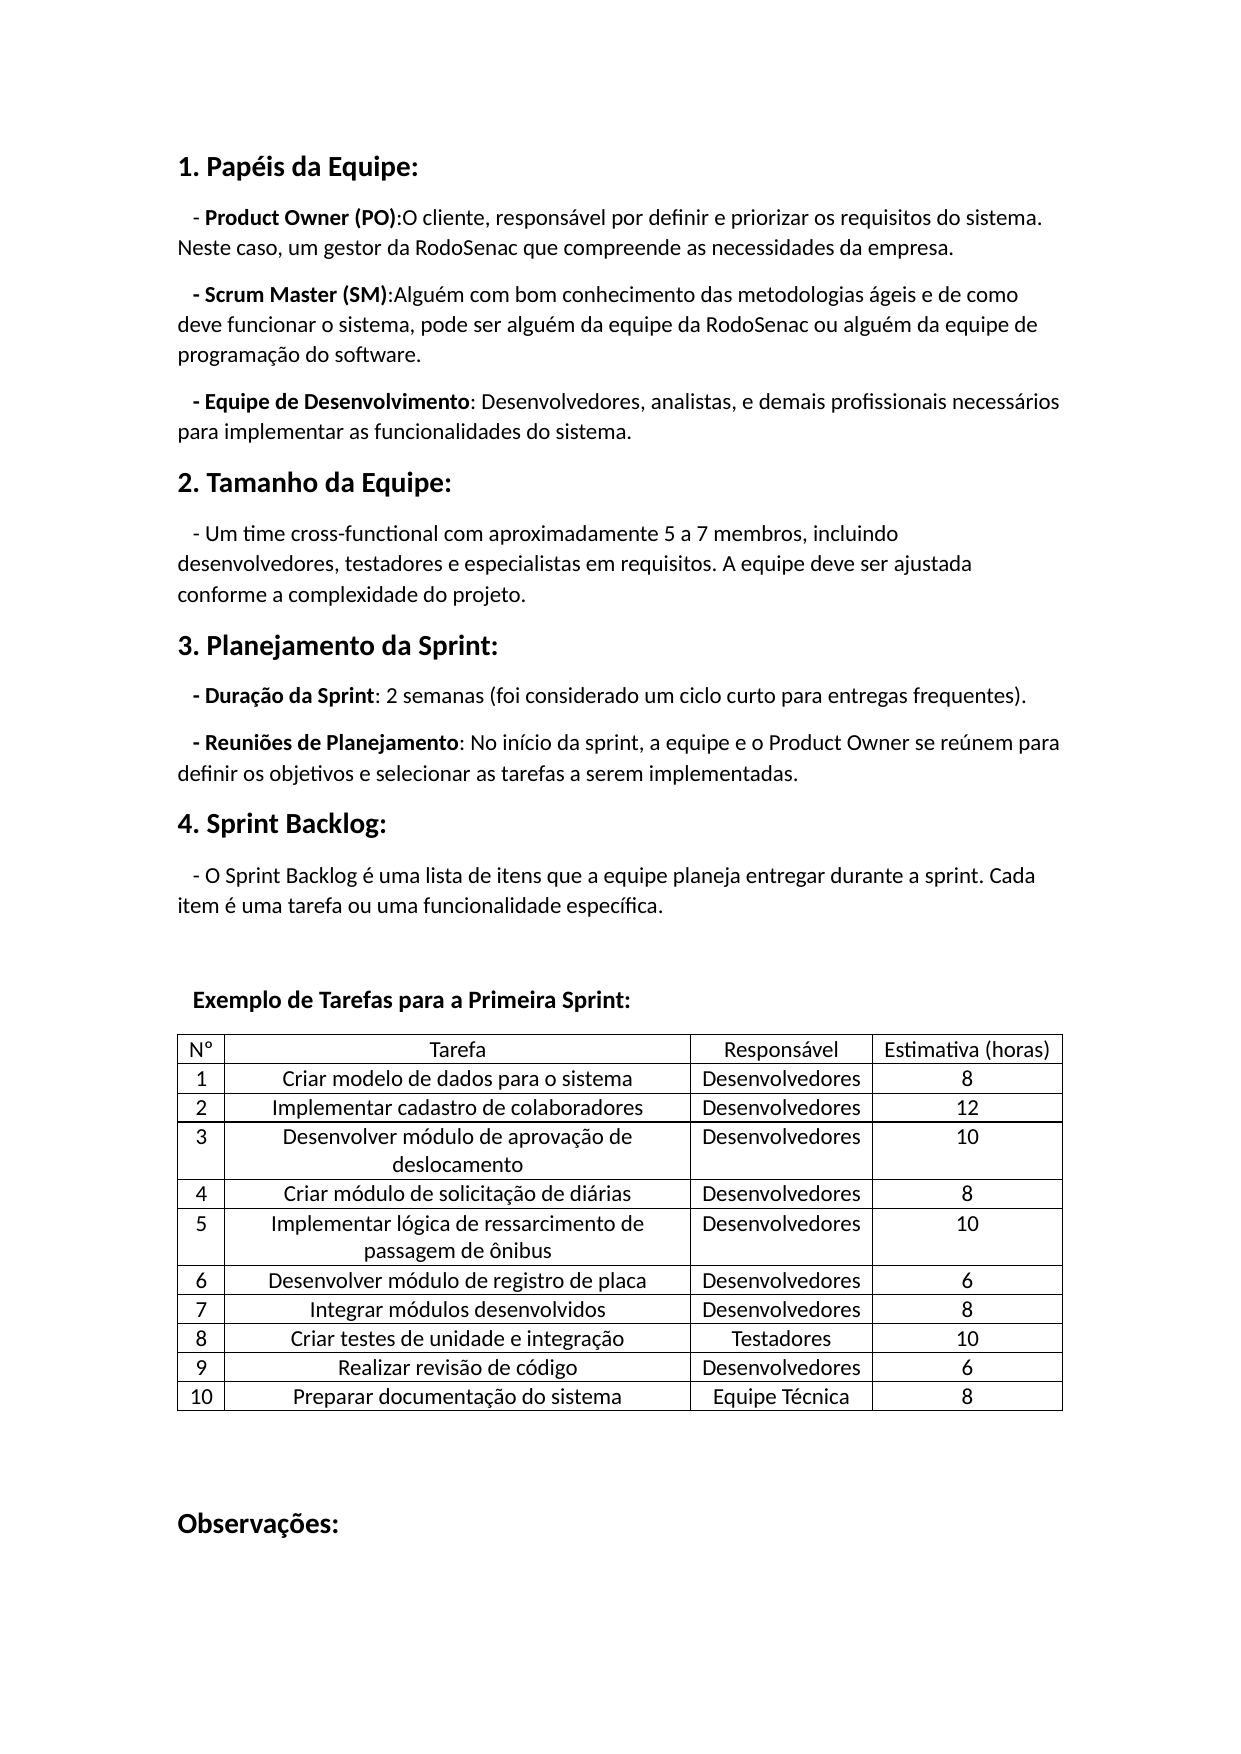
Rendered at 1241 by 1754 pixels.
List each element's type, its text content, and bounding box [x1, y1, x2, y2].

text - Duração da Sprint: 2 semanas (foi considerado um ciclo curto para entregas frequentes). [177, 682, 1063, 710]
table_cell 9 [178, 1353, 224, 1381]
table_cell Desenvolvedores [691, 1209, 872, 1265]
text Observações: [177, 1505, 1063, 1540]
table_cell 8 [873, 1382, 1062, 1410]
text - Product Owner (PO):O cliente, responsável por definir e priorizar os requisitos do sistema. Neste caso, um gestor da RodoSenac que compreende as necessidades da empresa. [177, 203, 1063, 261]
table_cell Testadores [691, 1324, 872, 1352]
table_cell Desenvolvedores [691, 1094, 872, 1121]
table_cell 7 [178, 1295, 224, 1323]
table_cell Desenvolvedores [691, 1064, 872, 1092]
table_cell Desenvolvedores [691, 1295, 872, 1323]
table_cell Desenvolver módulo de registro de placa [225, 1266, 690, 1294]
table_cell Implementar lógica de ressarcimento de passagem de ônibus [225, 1209, 690, 1265]
table_cell 6 [873, 1353, 1062, 1381]
text - O Sprint Backlog é uma lista de itens que a equipe planeja entregar durante a sprint. Cada item é uma tarefa ou uma funcionalidade específica. [177, 861, 1063, 919]
text 4. Sprint Backlog: [177, 806, 1063, 841]
table_header Estimativa (horas) [873, 1035, 1062, 1063]
text - Um time cross-functional com aproximadamente 5 a 7 membros, incluindo desenvolvedores, testadores e especialistas em requisitos. A equipe deve ser ajustada conforme a complexidade do projeto. [177, 519, 1063, 608]
table_cell Equipe Técnica [691, 1382, 872, 1410]
table_cell 6 [873, 1266, 1062, 1294]
table_cell Realizar revisão de código [225, 1353, 690, 1381]
table_cell Desenvolvedores [691, 1180, 872, 1208]
table_cell Desenvolver módulo de aprovação de deslocamento [225, 1123, 690, 1178]
table_cell 10 [873, 1123, 1062, 1178]
text - Equipe de Desenvolvimento: Desenvolvedores, analistas, e demais profissionais necessários para implementar as funcionalidades do sistema. [177, 387, 1063, 445]
table_cell Criar modelo de dados para o sistema [225, 1064, 690, 1092]
table_cell Implementar cadastro de colaboradores [225, 1094, 690, 1121]
table_cell 2 [178, 1094, 224, 1121]
table_cell 6 [178, 1266, 224, 1294]
table_header Tarefa [225, 1035, 690, 1063]
text 3. Planejamento da Sprint: [177, 627, 1063, 662]
table_header Nº [178, 1035, 224, 1063]
table_cell 10 [178, 1382, 224, 1410]
table_header Responsável [691, 1035, 872, 1063]
text - Reuniões de Planejamento: No início da sprint, a equipe e o Product Owner se reúnem para definir os objetivos e selecionar as tarefas a serem implementadas. [177, 728, 1063, 787]
table_cell Criar testes de unidade e integração [225, 1324, 690, 1352]
text 2. Tamanho da Equipe: [177, 464, 1063, 500]
table_cell 8 [873, 1064, 1062, 1092]
table_cell 8 [873, 1295, 1062, 1323]
table_cell 10 [873, 1324, 1062, 1352]
table_cell Criar módulo de solicitação de diárias [225, 1180, 690, 1208]
table_cell 12 [873, 1094, 1062, 1121]
text Exemplo de Tarefas para a Primeira Sprint: [177, 985, 1063, 1015]
table_cell 8 [873, 1180, 1062, 1208]
table_cell Desenvolvedores [691, 1266, 872, 1294]
table_cell Desenvolvedores [691, 1123, 872, 1178]
table_cell 10 [873, 1209, 1062, 1265]
table_cell Desenvolvedores [691, 1353, 872, 1381]
table_cell 5 [178, 1209, 224, 1265]
table_cell Integrar módulos desenvolvidos [225, 1295, 690, 1323]
table_cell 4 [178, 1180, 224, 1208]
table_cell Preparar documentação do sistema [225, 1382, 690, 1410]
text - Scrum Master (SM):Alguém com bom conhecimento das metodologias ágeis e de como deve funcionar o sistema, pode ser alguém da equipe da RodoSenac ou alguém da equipe de programação do software. [177, 280, 1063, 368]
table_cell 8 [178, 1324, 224, 1352]
table_cell 1 [178, 1064, 224, 1092]
text 1. Papéis da Equipe: [177, 148, 1063, 183]
table_cell 3 [178, 1123, 224, 1178]
